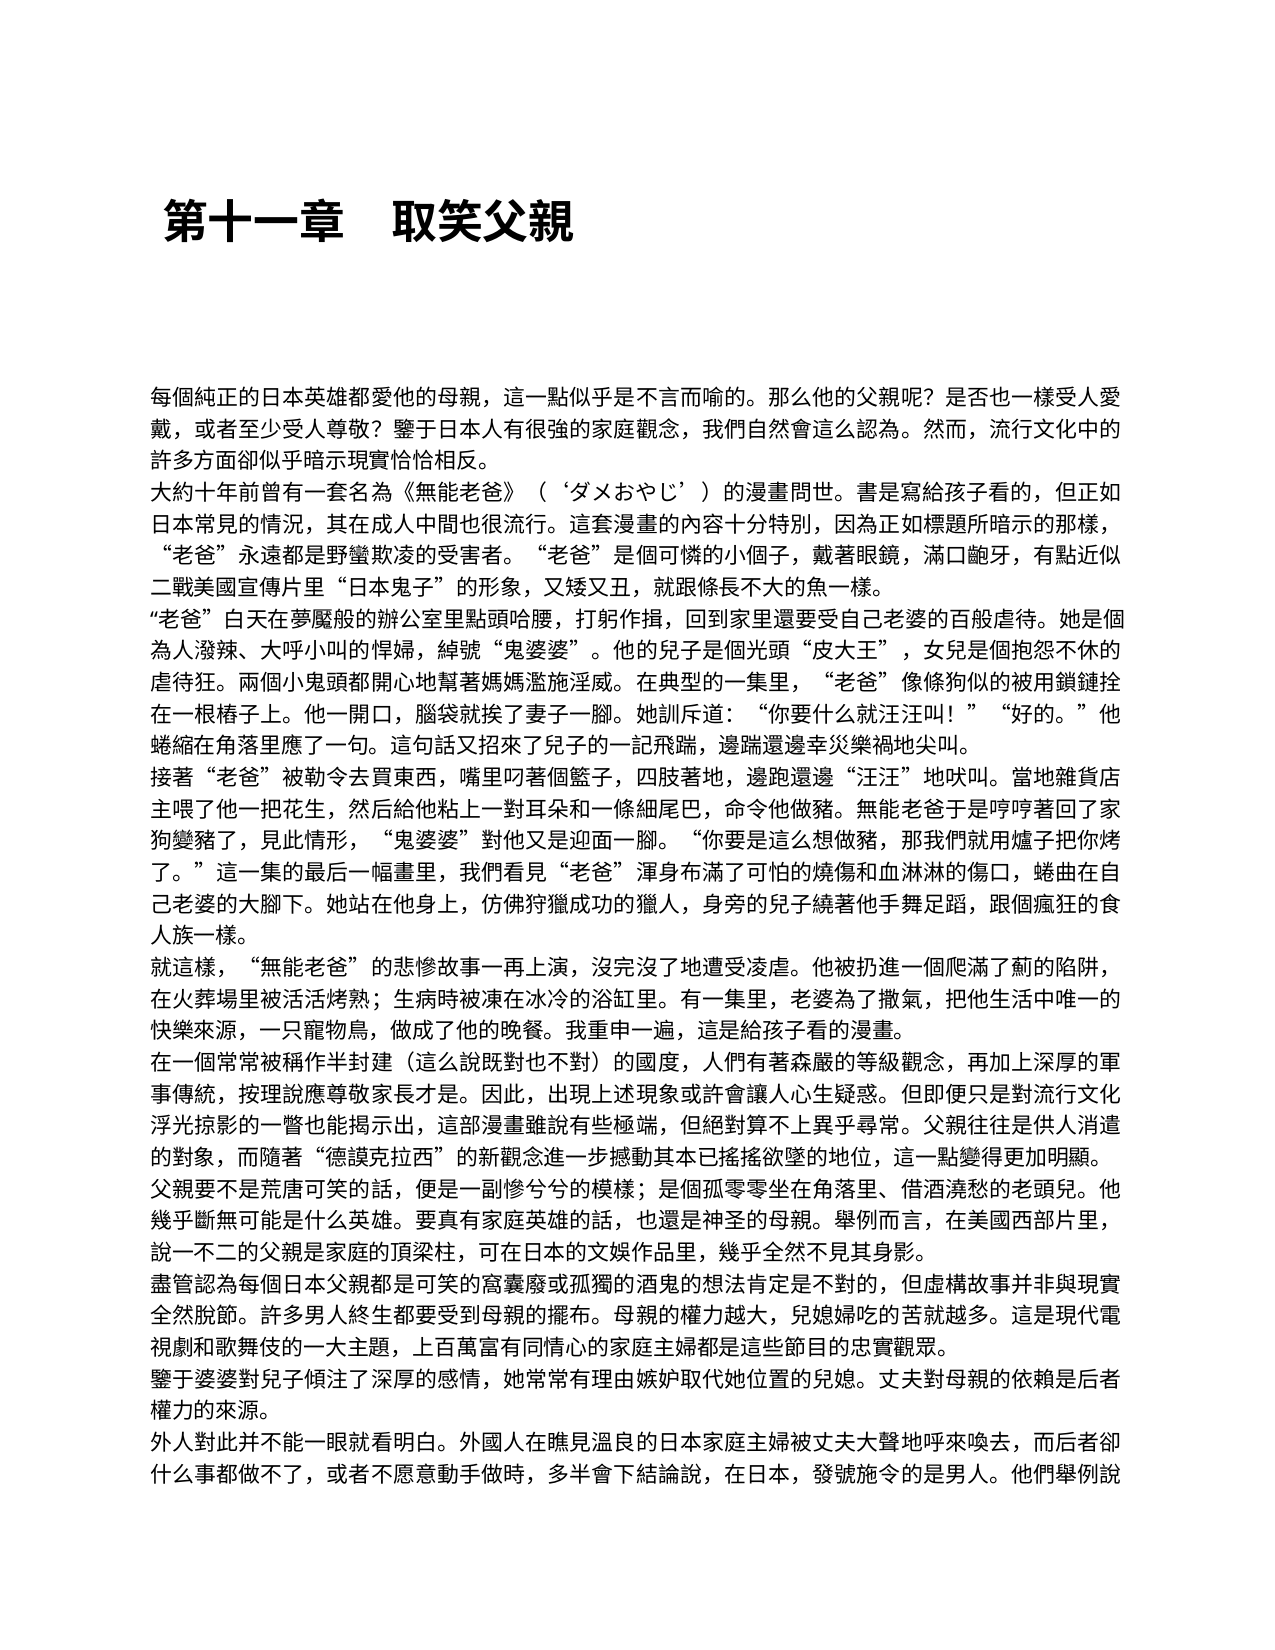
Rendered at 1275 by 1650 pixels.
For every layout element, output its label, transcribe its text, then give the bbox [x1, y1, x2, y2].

text 父親要不是荒唐可笑的話，便是一副慘兮兮的模樣；是個孤零零坐在角落里、借酒澆愁的老頭兒。他幾乎斷無可能是什么英雄。要真有家庭英雄的話，也還是神圣的母親。舉例而言，在美國西部片里，說一不二的父親是家庭的頂梁柱，可在日本的文娛作品里，幾乎全然不見其身影。 [150, 1172, 1125, 1267]
text “老爸”白天在夢魘般的辦公室里點頭哈腰，打躬作揖，回到家里還要受自己老婆的百般虐待。她是個為人潑辣、大呼小叫的悍婦，綽號“鬼婆婆”。他的兒子是個光頭“皮大王”，女兒是個抱怨不休的虐待狂。兩個小鬼頭都開心地幫著媽媽濫施淫威。在典型的一集里，“老爸”像條狗似的被用鎖鏈拴在一根樁子上。他一開口，腦袋就挨了妻子一腳。她訓斥道：“你要什么就汪汪叫！”“好的。”他蜷縮在角落里應了一句。這句話又招來了兒子的一記飛踹，邊踹還邊幸災樂禍地尖叫。 [150, 602, 1125, 760]
text 大約十年前曾有一套名為《無能老爸》（‘ダメおやじ’）的漫畫問世。書是寫給孩子看的，但正如日本常見的情況，其在成人中間也很流行。這套漫畫的內容十分特別，因為正如標題所暗示的那樣，“老爸”永遠都是野蠻欺凌的受害者。“老爸”是個可憐的小個子，戴著眼鏡，滿口齙牙，有點近似二戰美國宣傳片里“日本鬼子”的形象，又矮又丑，就跟條長不大的魚一樣。 [150, 475, 1125, 602]
subtitle 第十一章 取笑父親 [150, 185, 1125, 252]
text 接著“老爸”被勒令去買東西，嘴里叼著個籃子，四肢著地，邊跑還邊“汪汪”地吠叫。當地雜貨店主喂了他一把花生，然后給他粘上一對耳朵和一條細尾巴，命令他做豬。無能老爸于是哼哼著回了家。狗變豬了，見此情形，“鬼婆婆”對他又是迎面一腳。“你要是這么想做豬，那我們就用爐子把你烤了。”這一集的最后一幅畫里，我們看見“老爸”渾身布滿了可怕的燒傷和血淋淋的傷口，蜷曲在自己老婆的大腳下。她站在他身上，仿佛狩獵成功的獵人，身旁的兒子繞著他手舞足蹈，跟個瘋狂的食人族一樣。 [150, 760, 1125, 950]
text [150, 1425, 1125, 1488]
text 在一個常常被稱作半封建（這么說既對也不對）的國度，人們有著森嚴的等級觀念，再加上深厚的軍事傳統，按理說應尊敬家長才是。因此，出現上述現象或許會讓人心生疑惑。但即便只是對流行文化浮光掠影的一瞥也能揭示出，這部漫畫雖說有些極端，但絕對算不上異乎尋常。父親往往是供人消遣的對象，而隨著“德謨克拉西”的新觀念進一步撼動其本已搖搖欲墜的地位，這一點變得更加明顯。 [150, 1045, 1125, 1172]
text 鑒于婆婆對兒子傾注了深厚的感情，她常常有理由嫉妒取代她位置的兒媳。丈夫對母親的依賴是后者權力的來源。 [150, 1362, 1125, 1425]
text 每個純正的日本英雄都愛他的母親，這一點似乎是不言而喻的。那么他的父親呢？是否也一樣受人愛戴，或者至少受人尊敬？鑒于日本人有很強的家庭觀念，我們自然會這么認為。然而，流行文化中的許多方面卻似乎暗示現實恰恰相反。 [150, 380, 1125, 475]
text 盡管認為每個日本父親都是可笑的窩囊廢或孤獨的酒鬼的想法肯定是不對的，但虛構故事并非與現實全然脫節。許多男人終生都要受到母親的擺布。母親的權力越大，兒媳婦吃的苦就越多。這是現代電視劇和歌舞伎的一大主題，上百萬富有同情心的家庭主婦都是這些節目的忠實觀眾。 [150, 1267, 1125, 1362]
text 就這樣，“無能老爸”的悲慘故事一再上演，沒完沒了地遭受凌虐。他被扔進一個爬滿了薊的陷阱，在火葬場里被活活烤熟；生病時被凍在冰冷的浴缸里。有一集里，老婆為了撒氣，把他生活中唯一的快樂來源，一只寵物鳥，做成了他的晚餐。我重申一遍，這是給孩子看的漫畫。 [150, 950, 1125, 1045]
